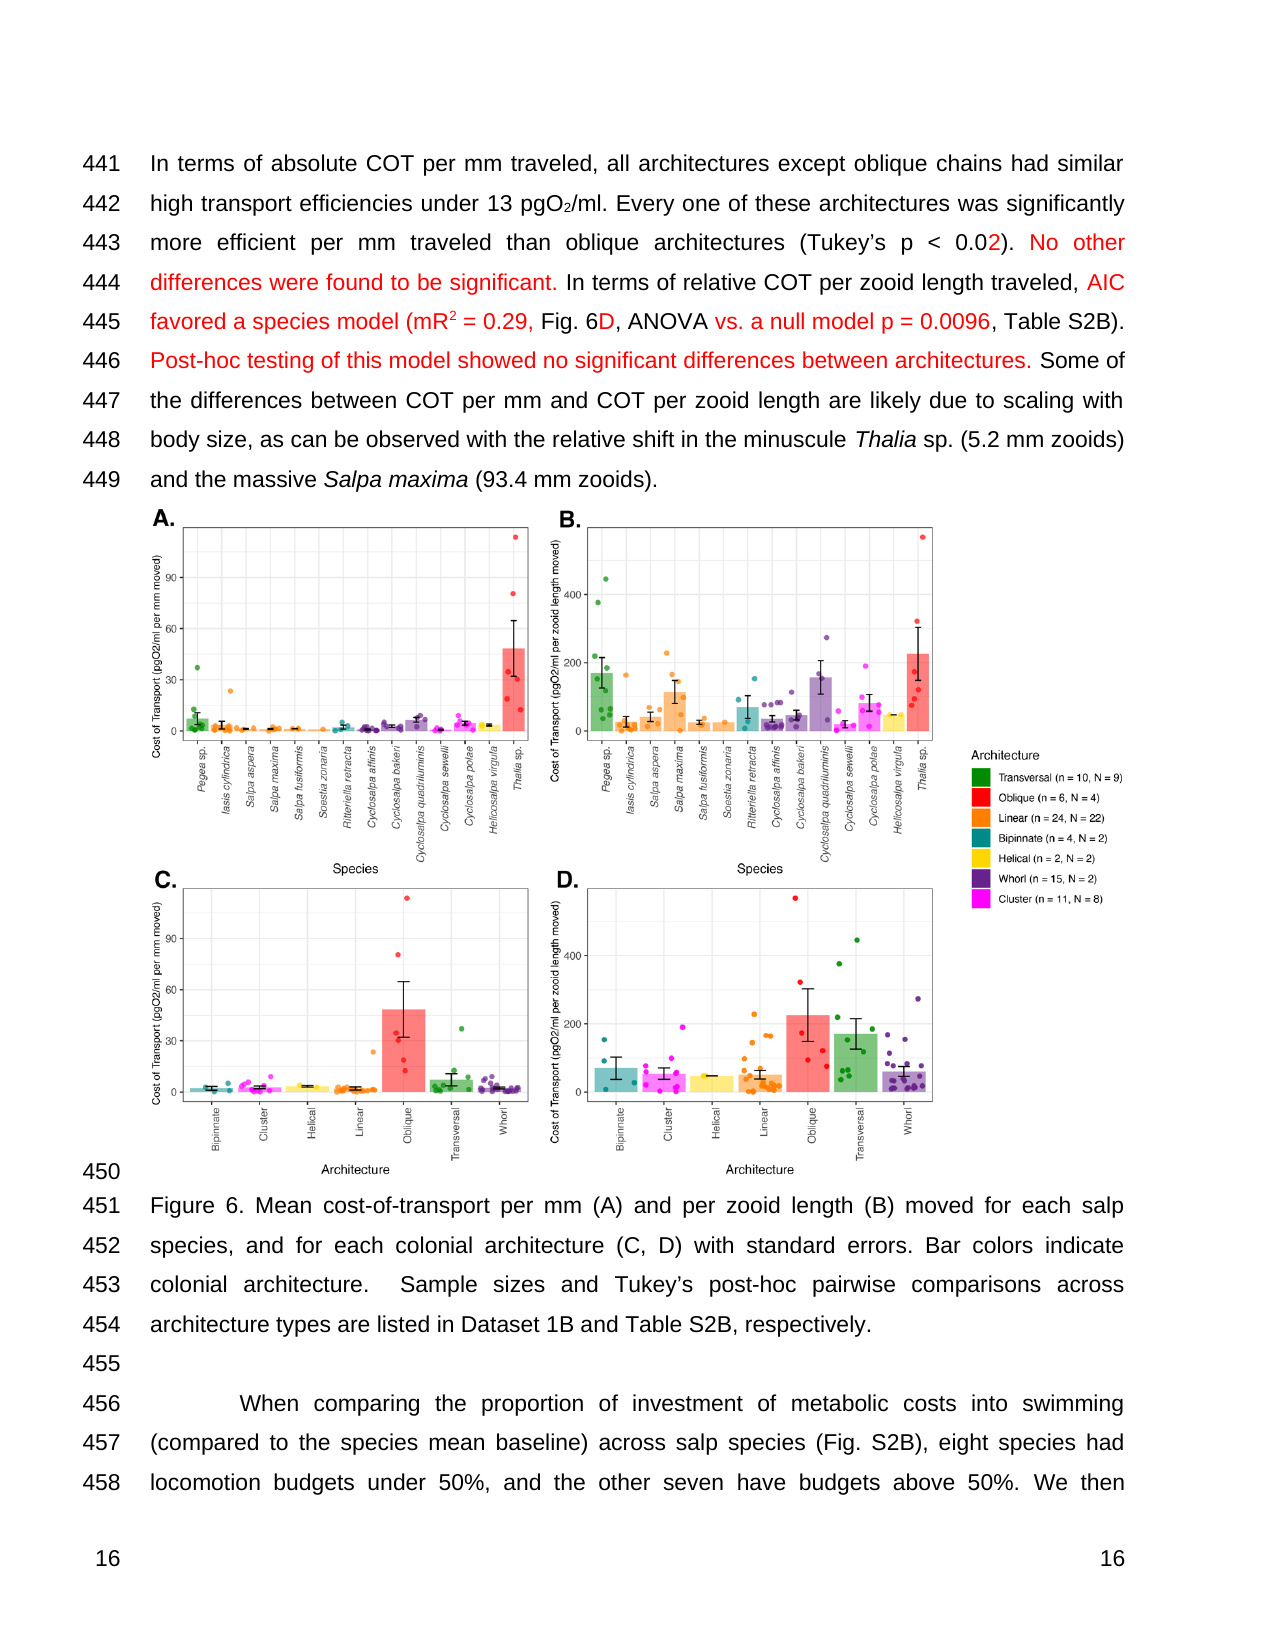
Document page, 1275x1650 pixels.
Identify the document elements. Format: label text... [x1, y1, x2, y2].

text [150, 150, 1125, 492]
text Figure 6. Mean cost-of-transport per mm (A) and per zooid length (B) moved for each salp species, and for each colonial architecture (C, D) with standard errors. Bar colors indicate colonial architecture. Sample sizes and Tukey’s post-hoc pairwise comparisons across architecture types are listed in Dataset 1B and Table S2B, respectively. [150, 1192, 1125, 1337]
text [150, 1390, 1125, 1495]
picture [150, 505, 1125, 1180]
